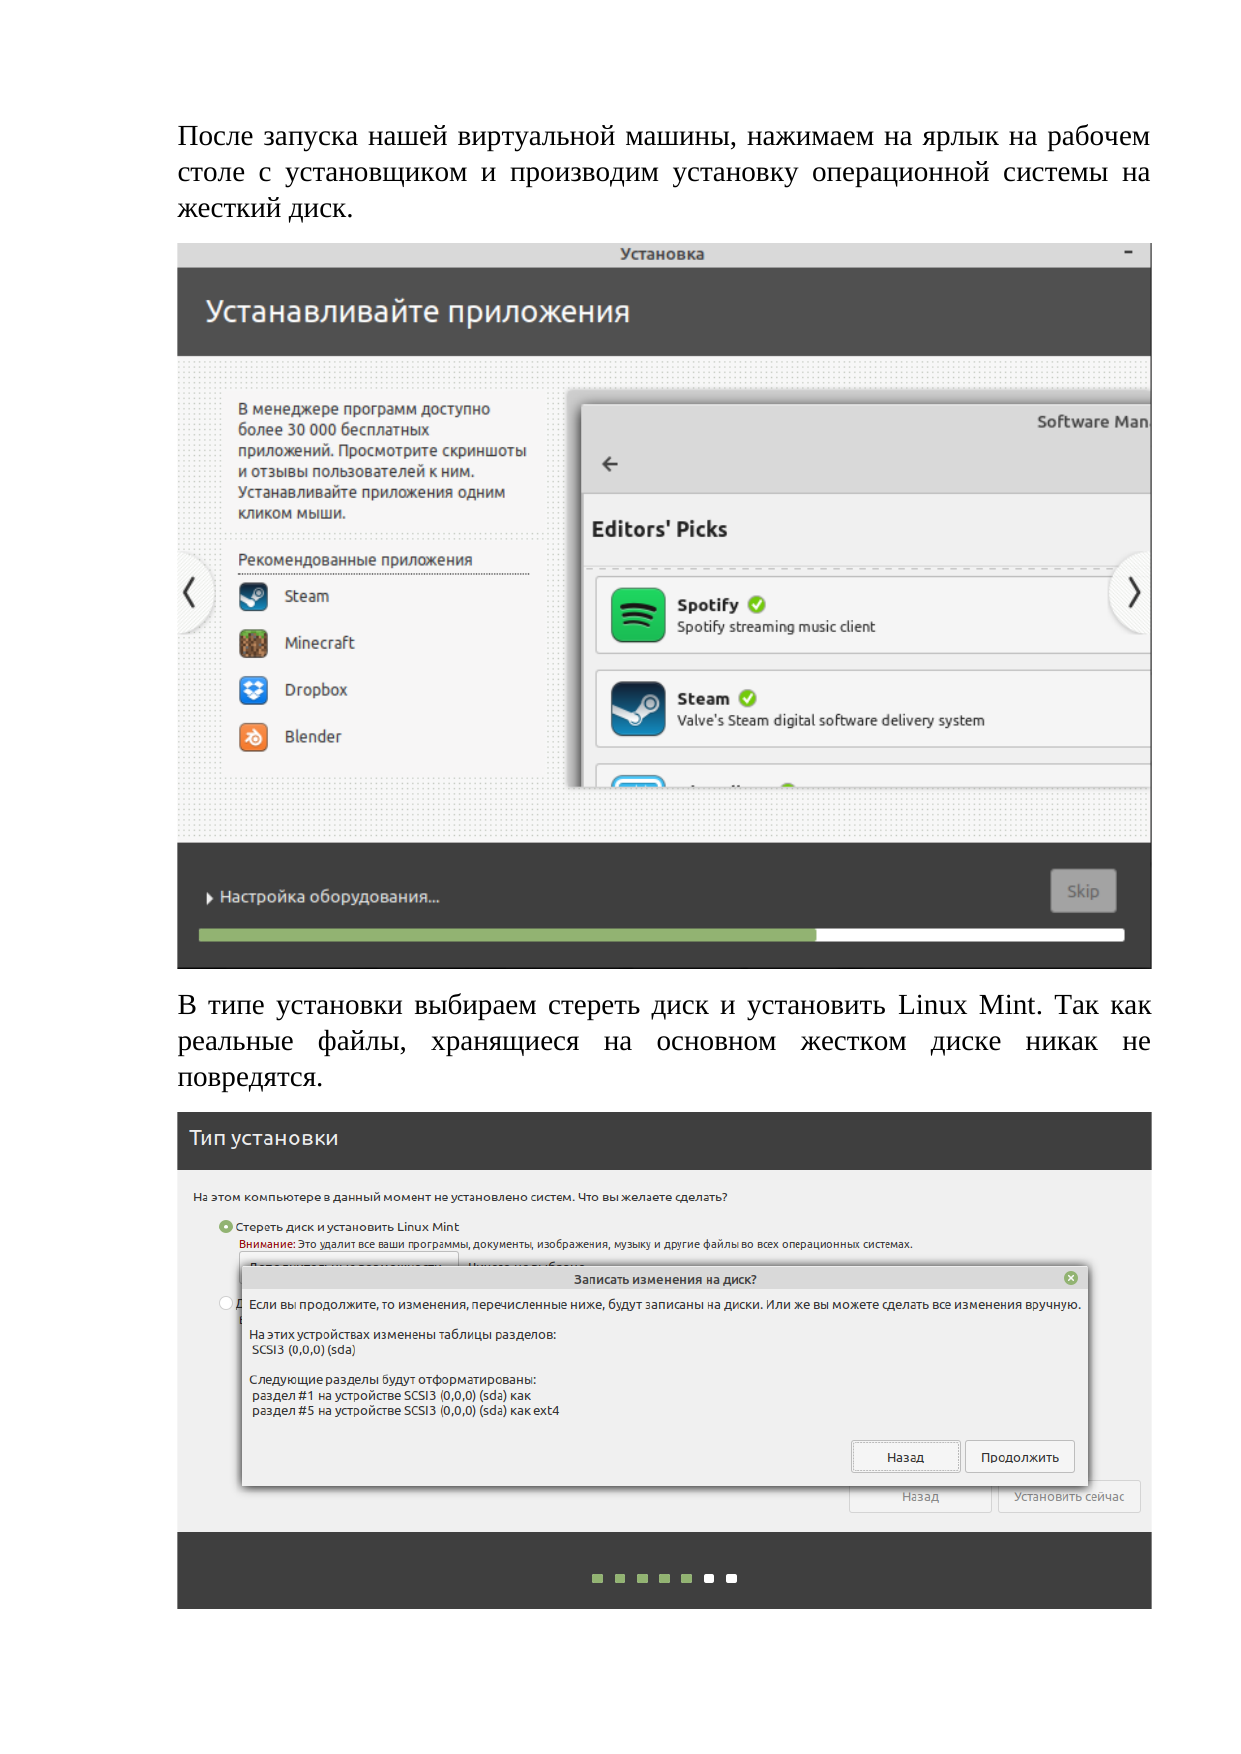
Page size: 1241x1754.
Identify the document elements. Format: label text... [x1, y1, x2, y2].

text В типе установки выбираем стереть диск и установить Linux Mint. Так как реальные файлы, хранящиеся на основном жестком диске никак не повредятся. [177, 987, 1152, 1093]
picture [177, 1112, 1152, 1609]
picture [177, 243, 1152, 969]
text После запуска нашей виртуальной машины, нажимаем на ярлык на рабочем столе с установщиком и производим установку операционной системы на жесткий диск. [177, 118, 1152, 224]
